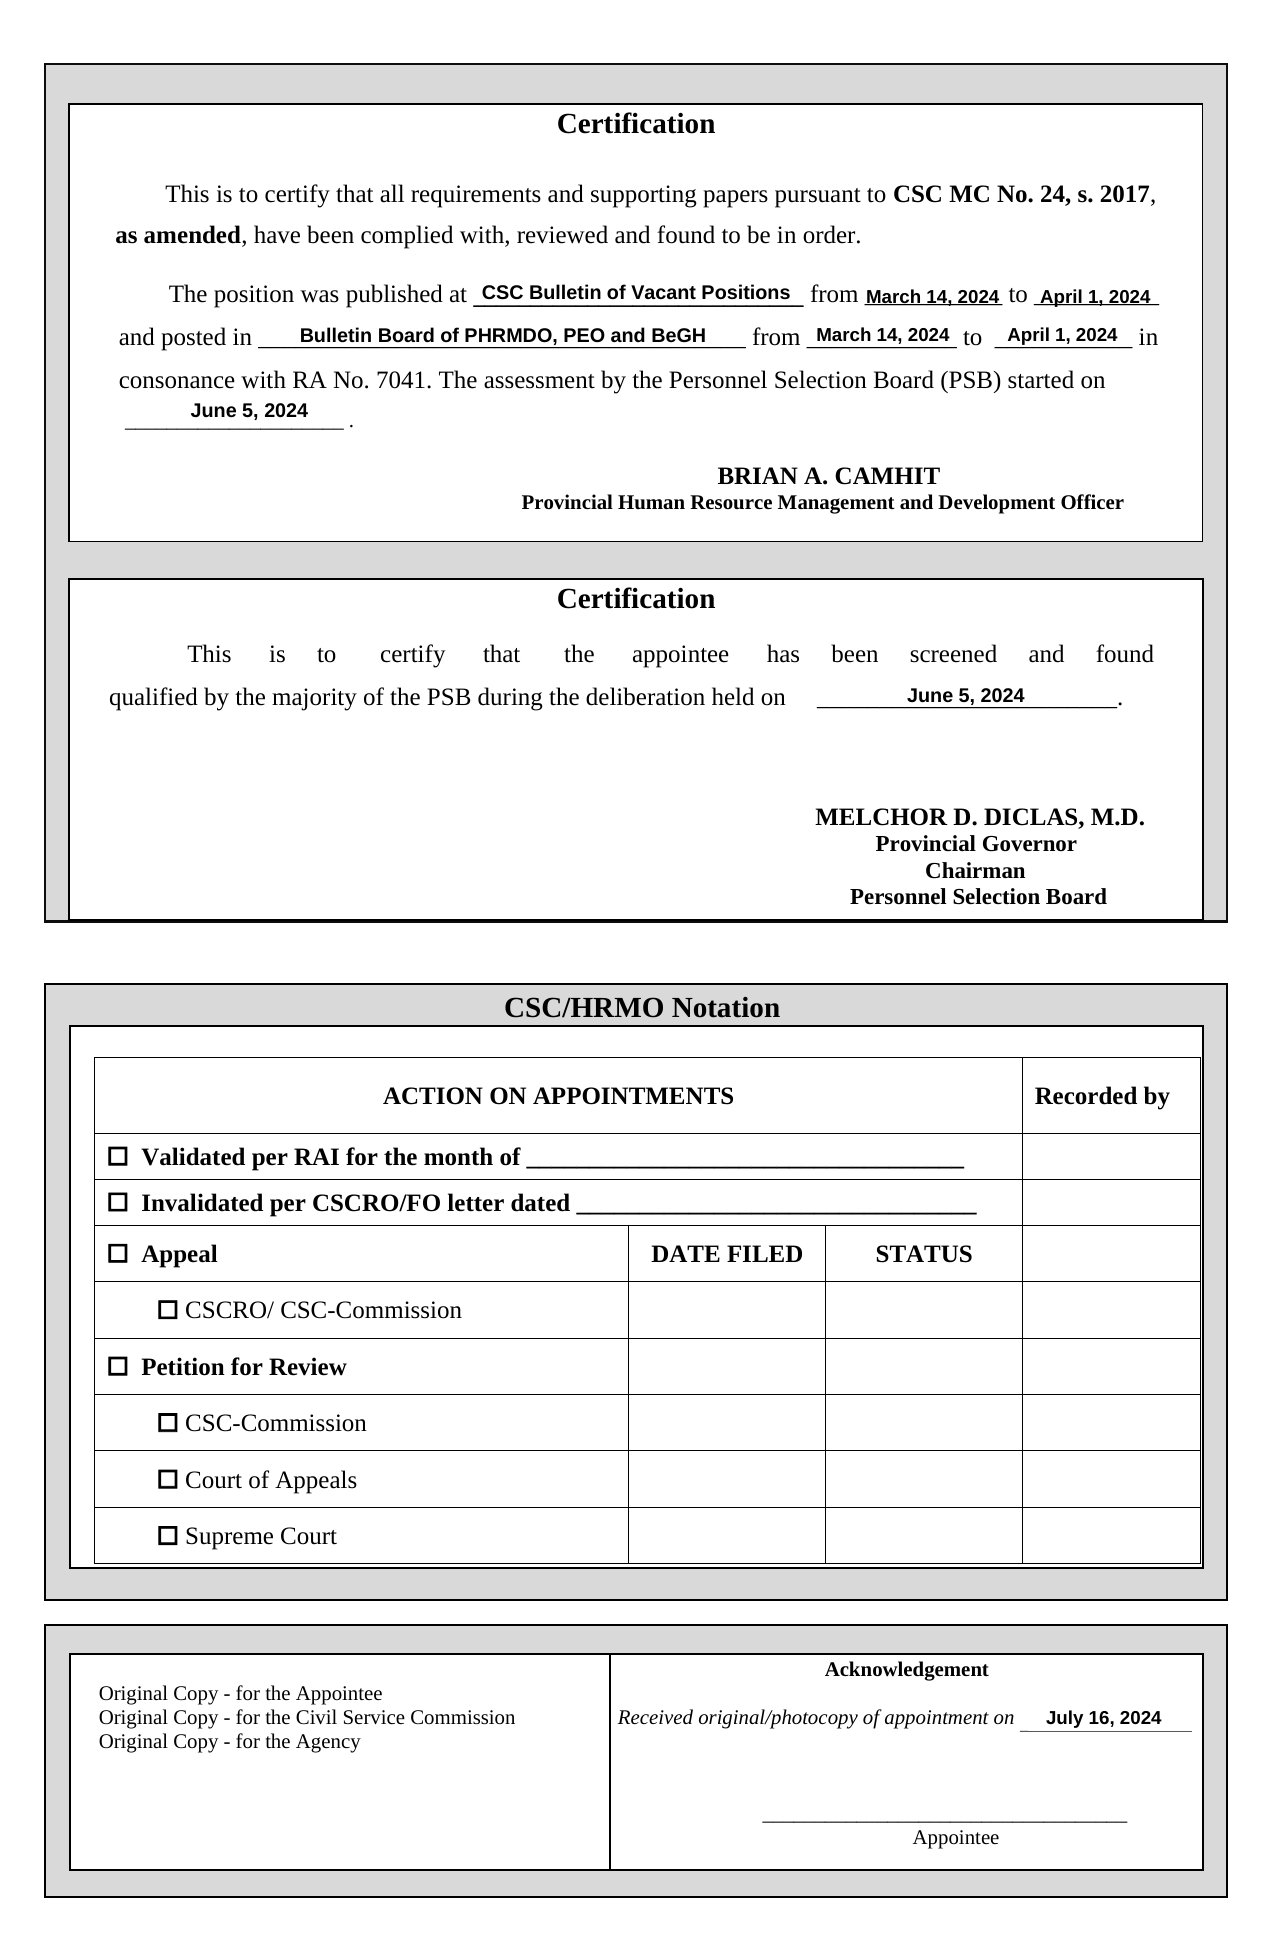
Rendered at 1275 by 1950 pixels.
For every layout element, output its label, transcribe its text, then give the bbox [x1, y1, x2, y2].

text as amended, have been complied with, reviewed and found to be in order. [84, 220, 1200, 249]
text CSC/HRMO Notation [84, 990, 1200, 1024]
text This is to certify that all requirements and supporting papers pursuant to CSC MC No. 24, s. 2017, [84, 179, 1200, 208]
